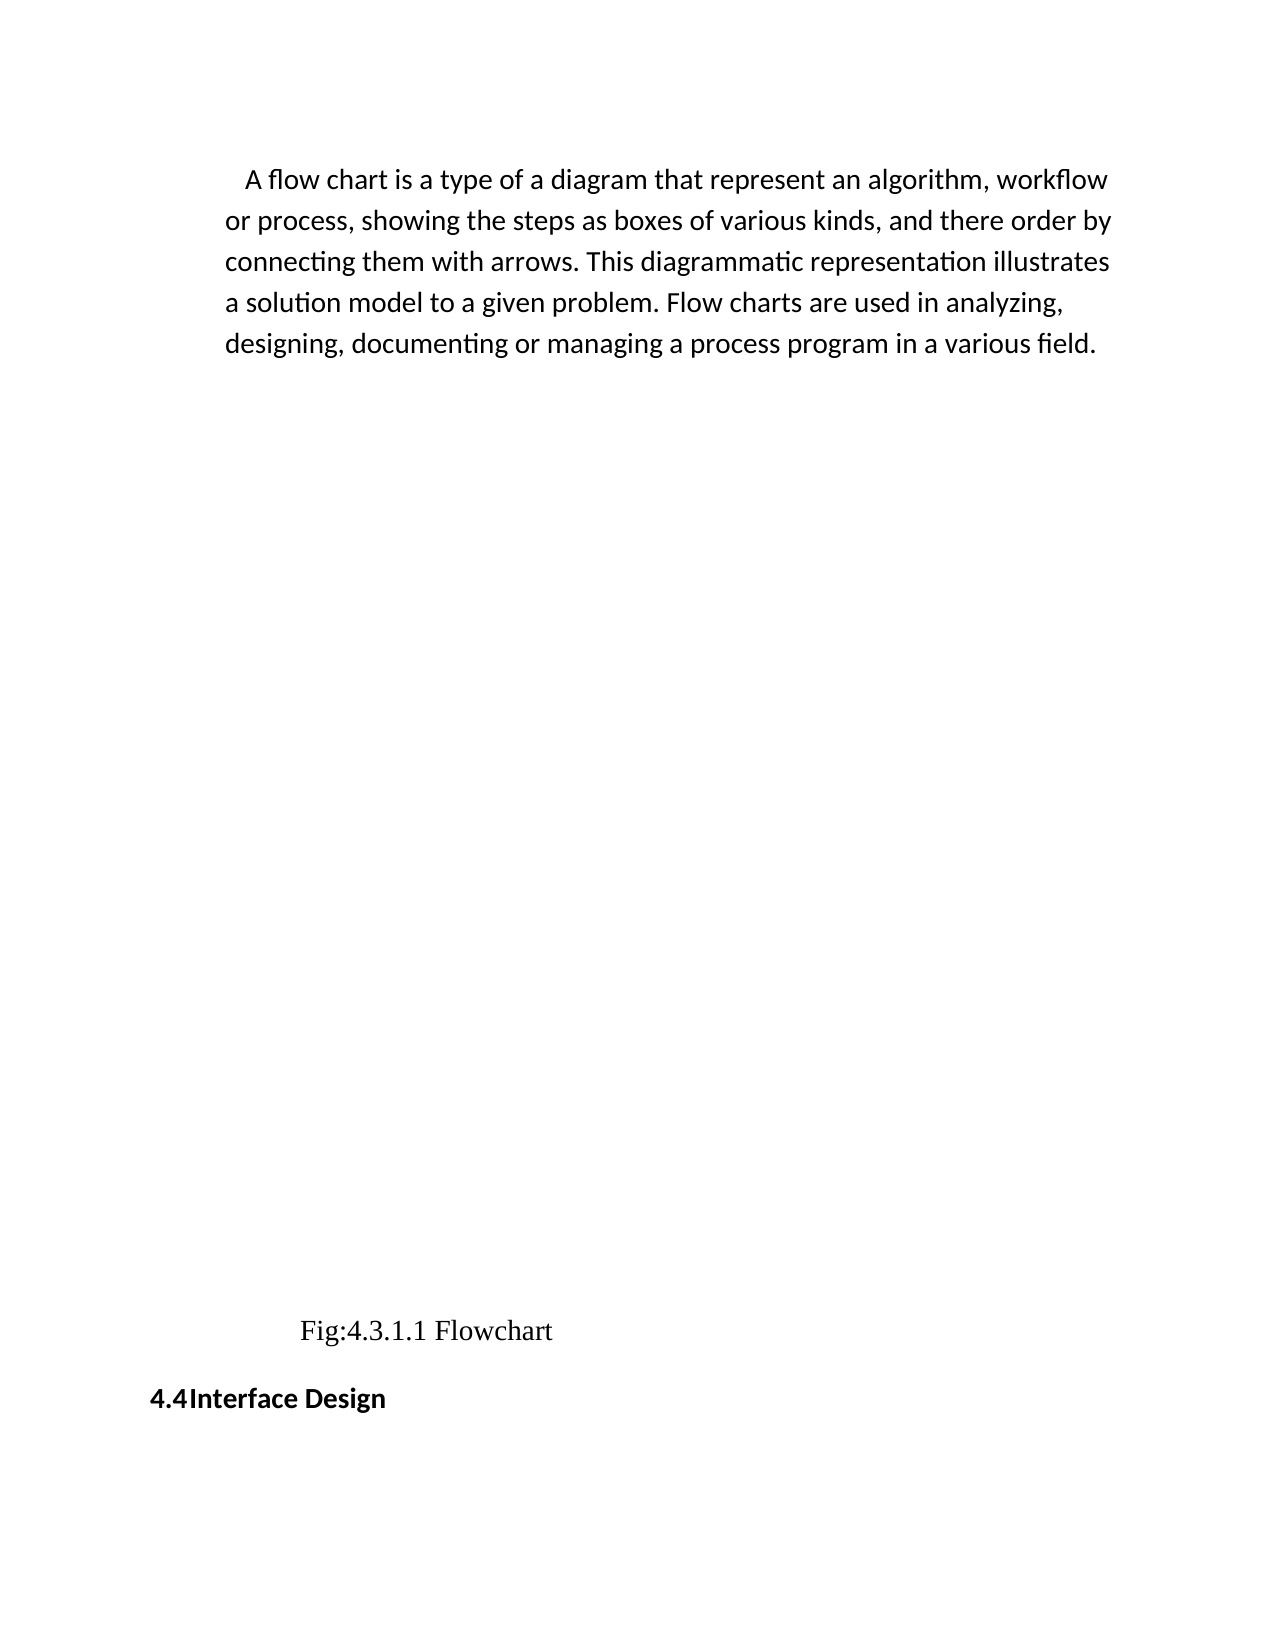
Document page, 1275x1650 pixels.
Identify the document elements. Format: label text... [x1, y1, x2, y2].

list Interface Design [150, 1380, 1125, 1415]
list A flow chart is a type of a diagram that represent an algorithm, workflow or process, showing the steps as boxes of various kinds, and there order by connecting them with arrows. This diagrammatic representation illustrates a solution model to a given problem. Flow charts are used in analyzing, designing, documenting or managing a process program in a various field. [225, 161, 1125, 361]
text Fig:4.3.1.1 Flowchart [300, 1313, 1125, 1346]
